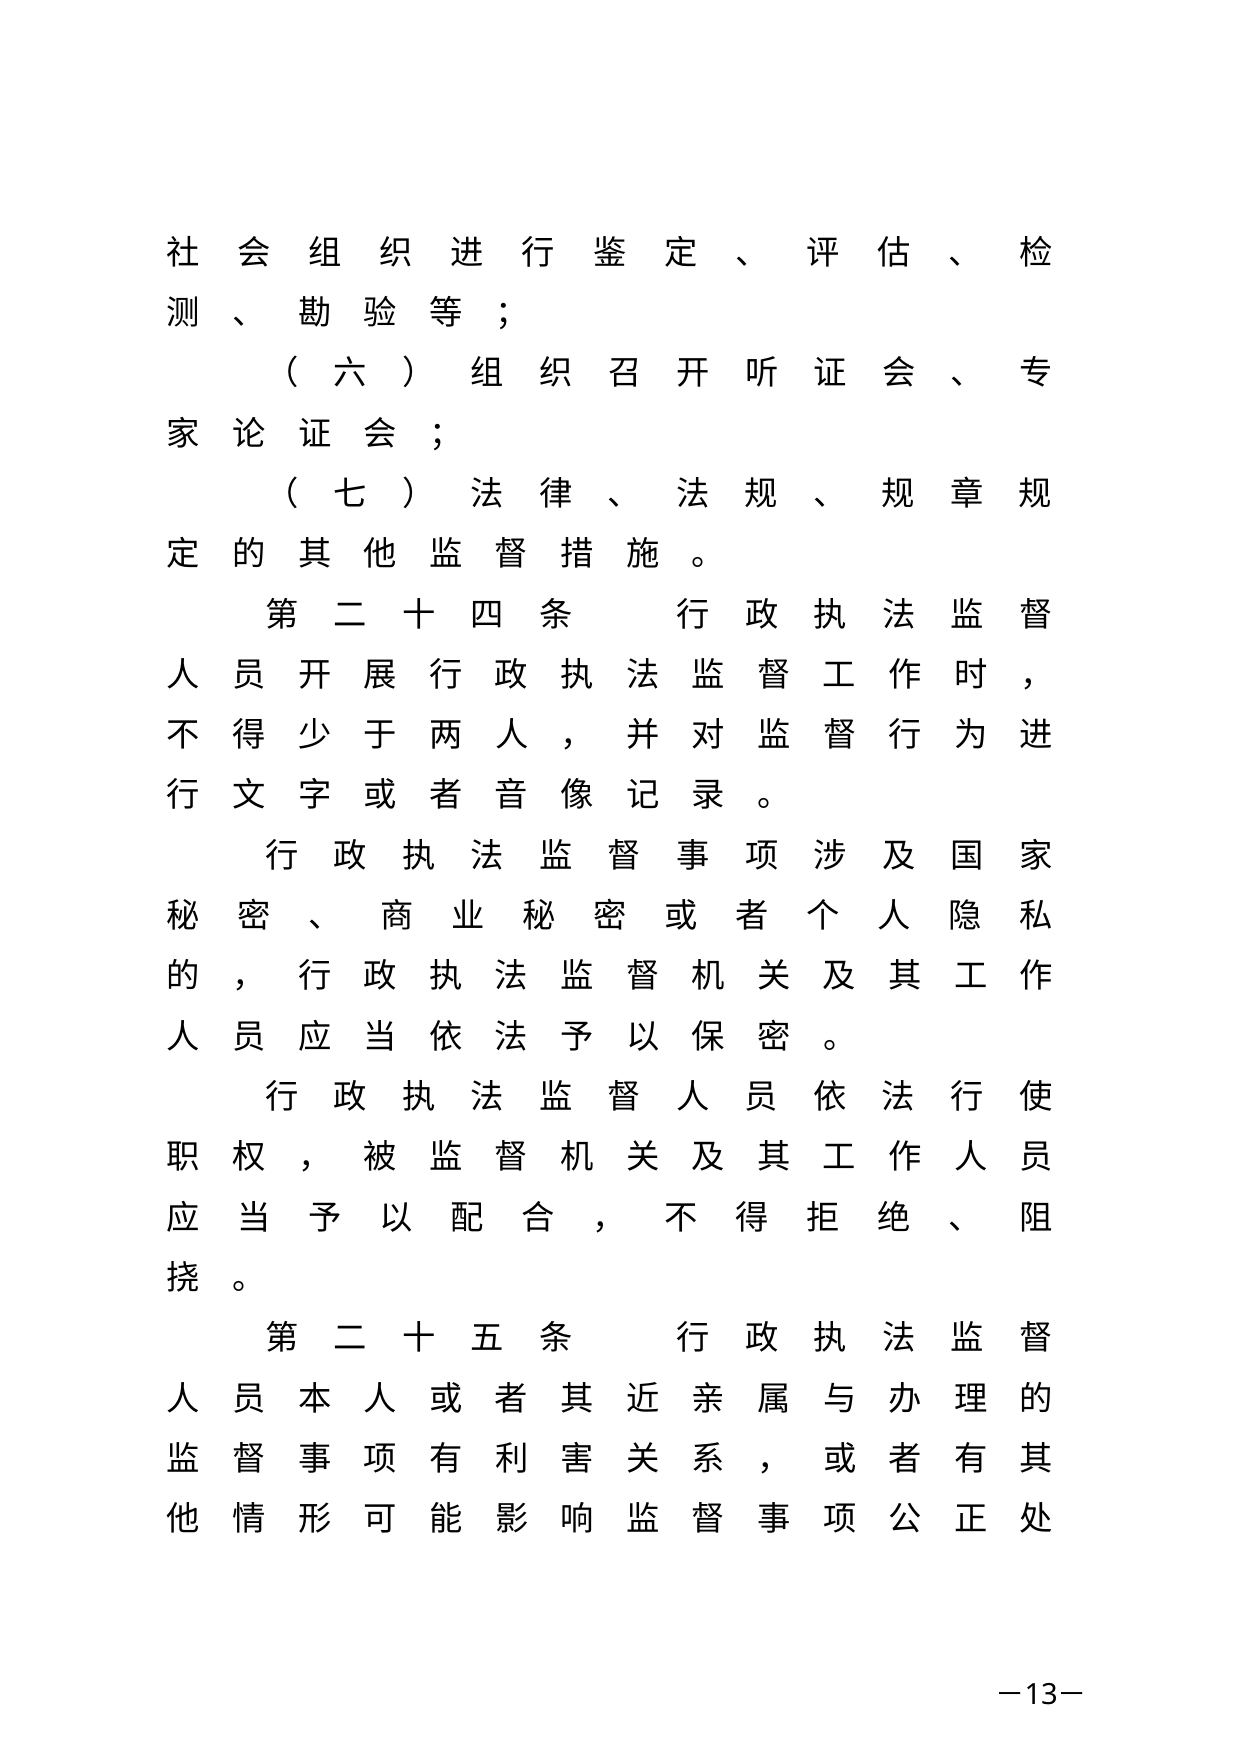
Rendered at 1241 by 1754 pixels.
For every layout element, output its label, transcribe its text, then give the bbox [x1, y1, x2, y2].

text 行政执法监督事项涉及国家秘密、商业秘密或者个人隐私的，行政执法监督机关及其工作人员应当依法予以保密。 [167, 822, 1085, 1064]
text （六）组织召开听证会、专家论证会； [167, 340, 1085, 461]
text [167, 219, 1085, 340]
text （七）法律、法规、规章规定的其他监督措施。 [167, 461, 1085, 581]
text 第二十四条 行政执法监督人员开展行政执法监督工作时，不得少于两人，并对监督行为进行文字或者音像记录。 [167, 581, 1085, 822]
text 行政执法监督人员依法行使职权，被监督机关及其工作人员应当予以配合，不得拒绝、阻挠。 [167, 1064, 1085, 1305]
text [167, 1305, 1085, 1546]
